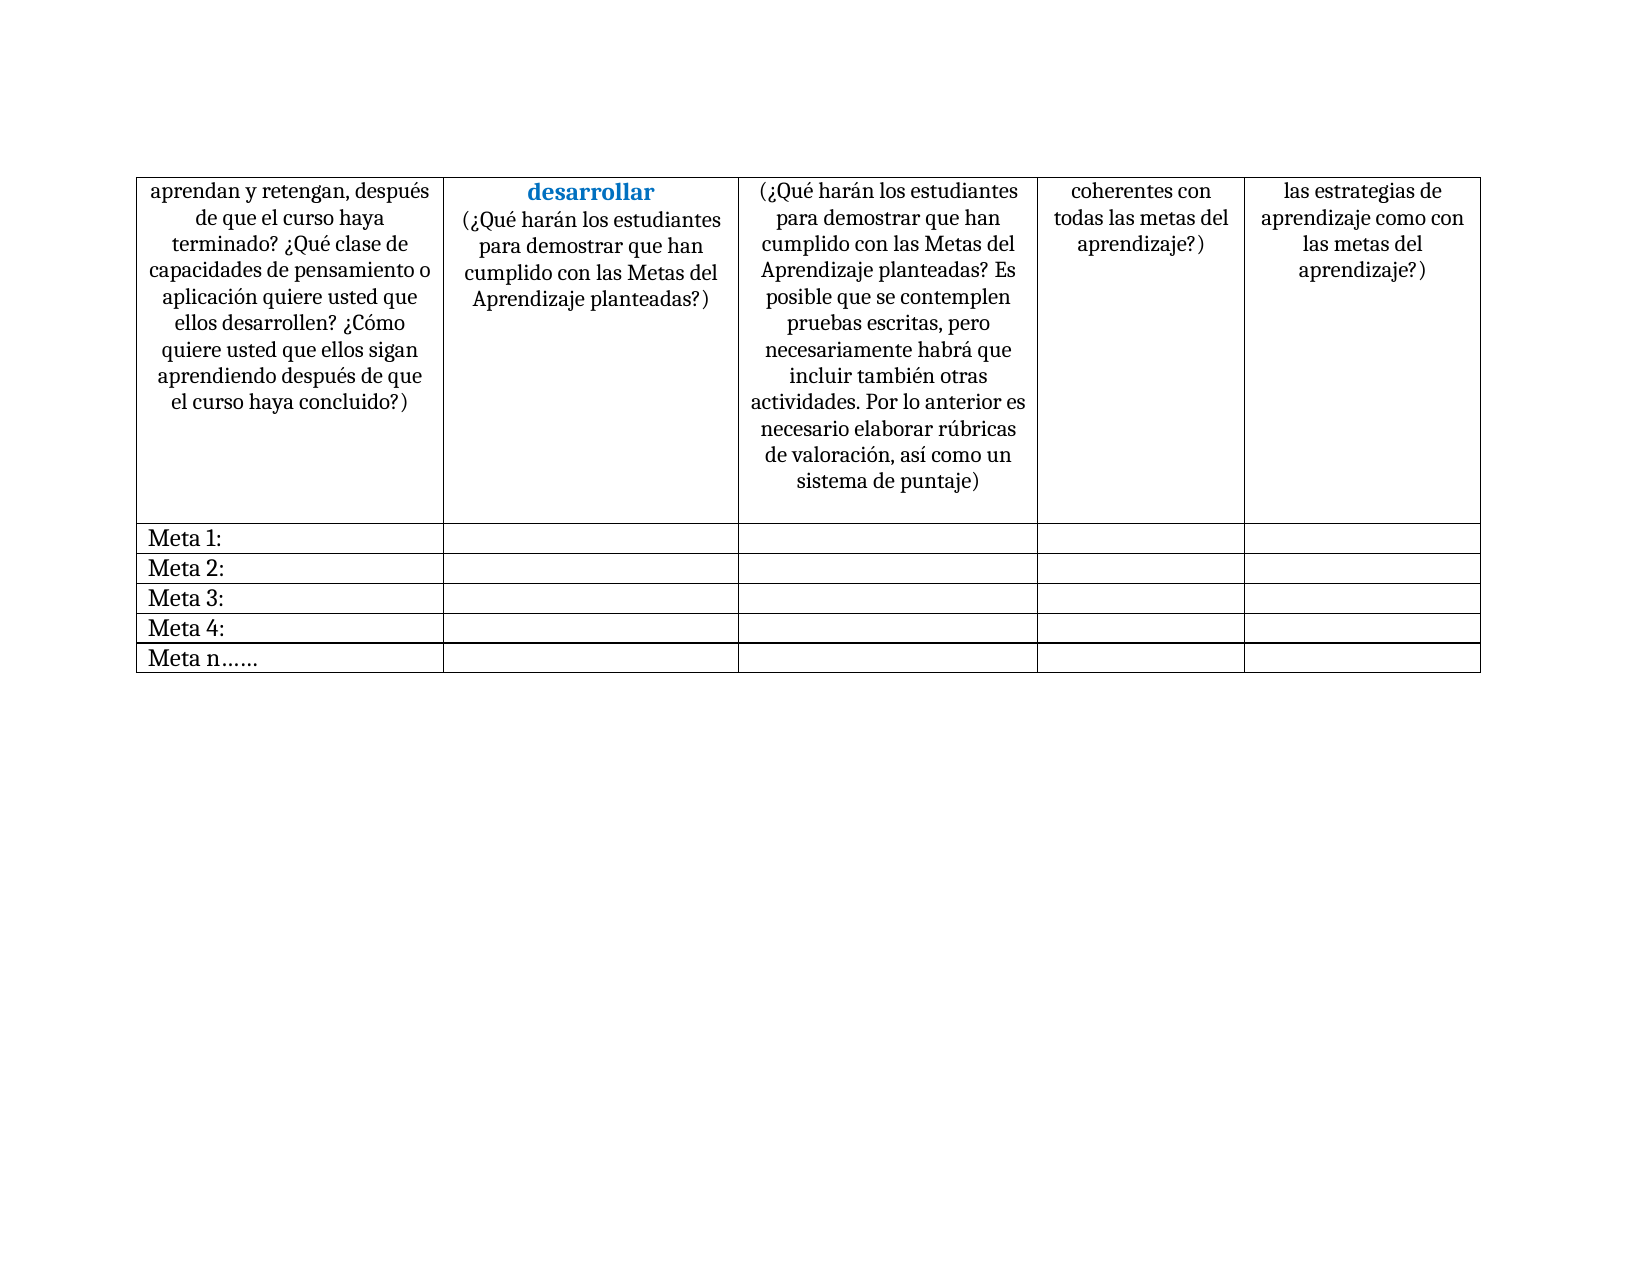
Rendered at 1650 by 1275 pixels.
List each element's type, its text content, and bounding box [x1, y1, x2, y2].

table_cell [1038, 584, 1244, 613]
table_cell [739, 644, 1037, 672]
table_cell [1245, 554, 1480, 583]
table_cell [1038, 178, 1244, 523]
table_cell Meta 4: [137, 614, 443, 642]
table_cell [444, 584, 738, 613]
table_cell [739, 554, 1037, 583]
table_cell [1245, 644, 1480, 672]
table_cell [1038, 644, 1244, 672]
table_cell [739, 584, 1037, 613]
table_cell [444, 554, 738, 583]
table_cell [1038, 554, 1244, 583]
table_cell Meta 1: [137, 524, 443, 553]
table_cell [1245, 584, 1480, 613]
table_cell Meta n…… [137, 644, 443, 672]
table_cell [1245, 614, 1480, 642]
table_cell [739, 524, 1037, 553]
table_cell [1038, 524, 1244, 553]
table_cell [444, 614, 738, 642]
table_cell [444, 644, 738, 672]
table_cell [739, 178, 1037, 523]
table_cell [137, 178, 443, 523]
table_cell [444, 178, 738, 523]
table_cell [739, 614, 1037, 642]
table_cell [444, 524, 738, 553]
table_cell [1245, 524, 1480, 553]
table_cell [1245, 178, 1480, 523]
table_cell [1038, 614, 1244, 642]
table_cell Meta 3: [137, 584, 443, 613]
table_cell Meta 2: [137, 554, 443, 583]
